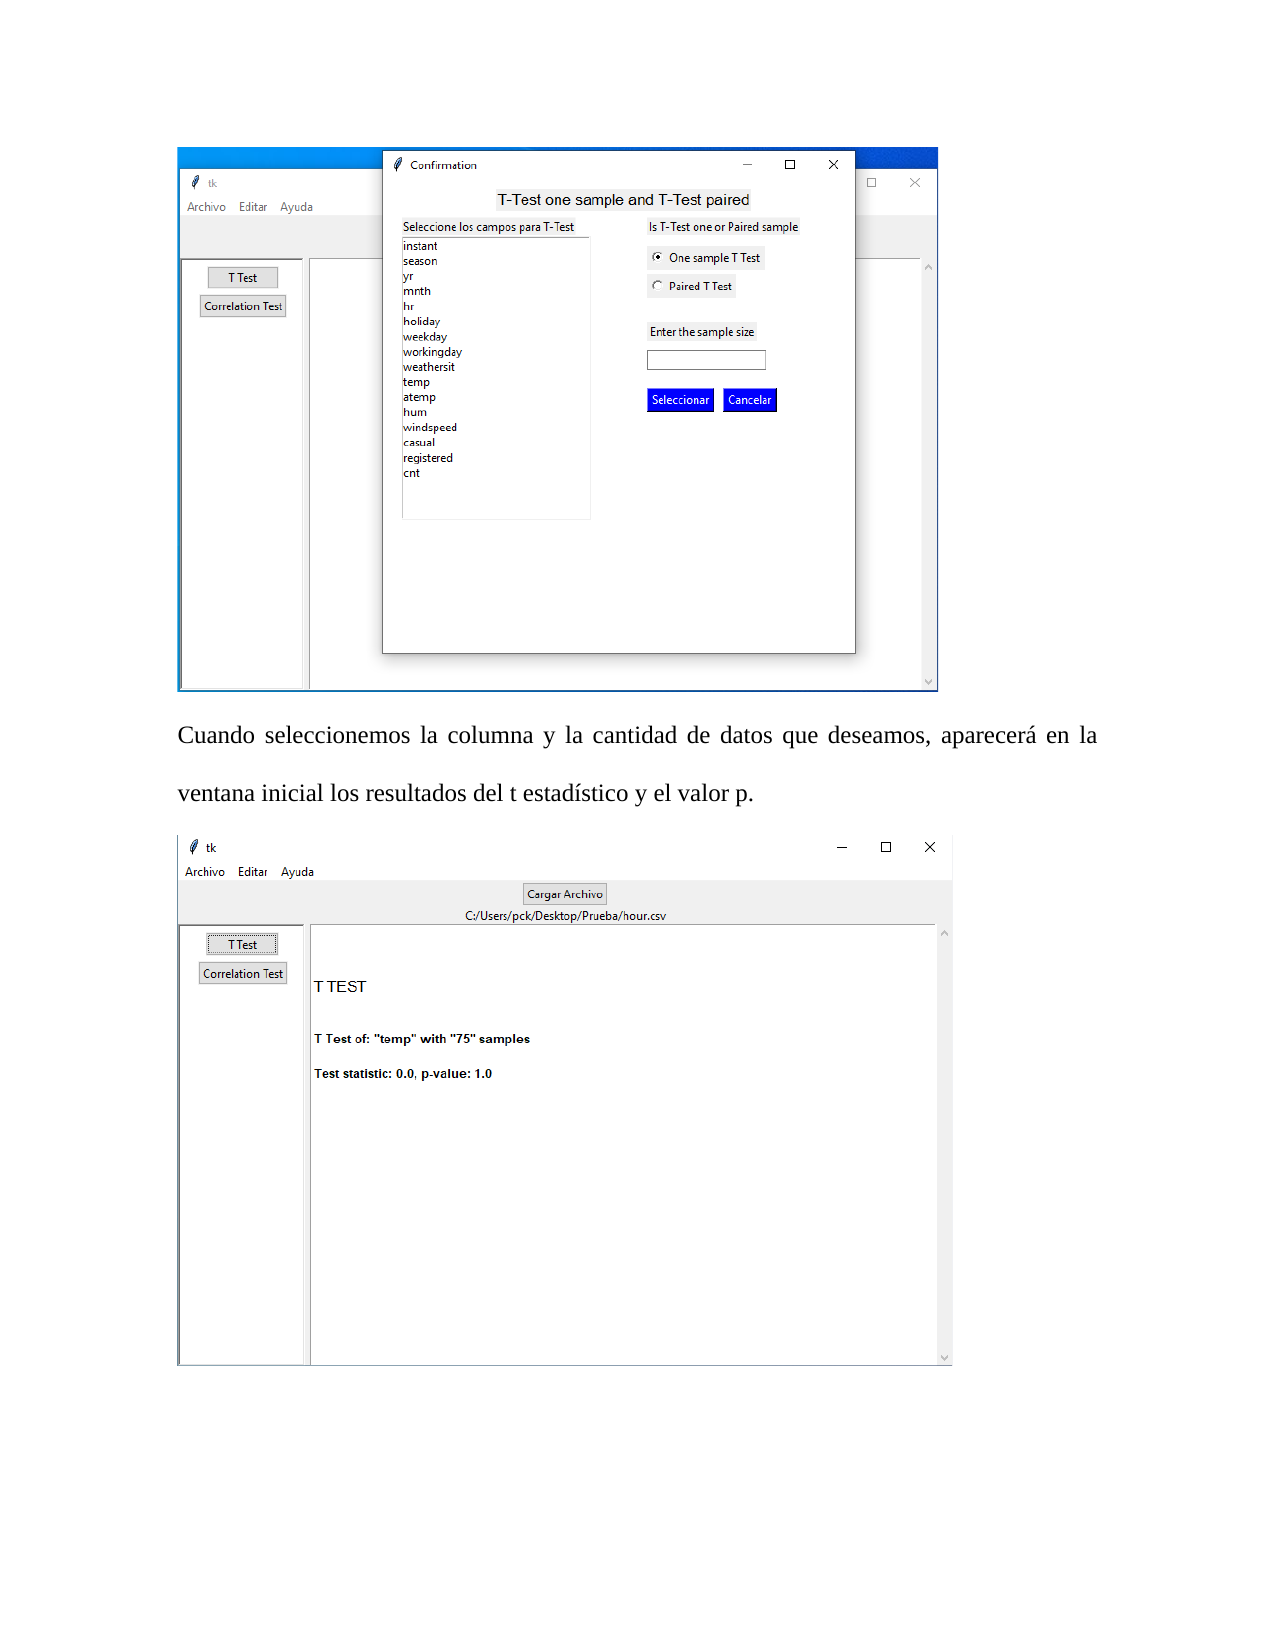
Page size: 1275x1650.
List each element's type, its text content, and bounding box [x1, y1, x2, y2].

picture [177, 835, 953, 1366]
text Cuando seleccionemos la columna y la cantidad de datos que deseamos, aparecerá en la ventana inicial los resultados del t estadístico y el valor p. [177, 720, 1098, 806]
picture [177, 147, 939, 692]
